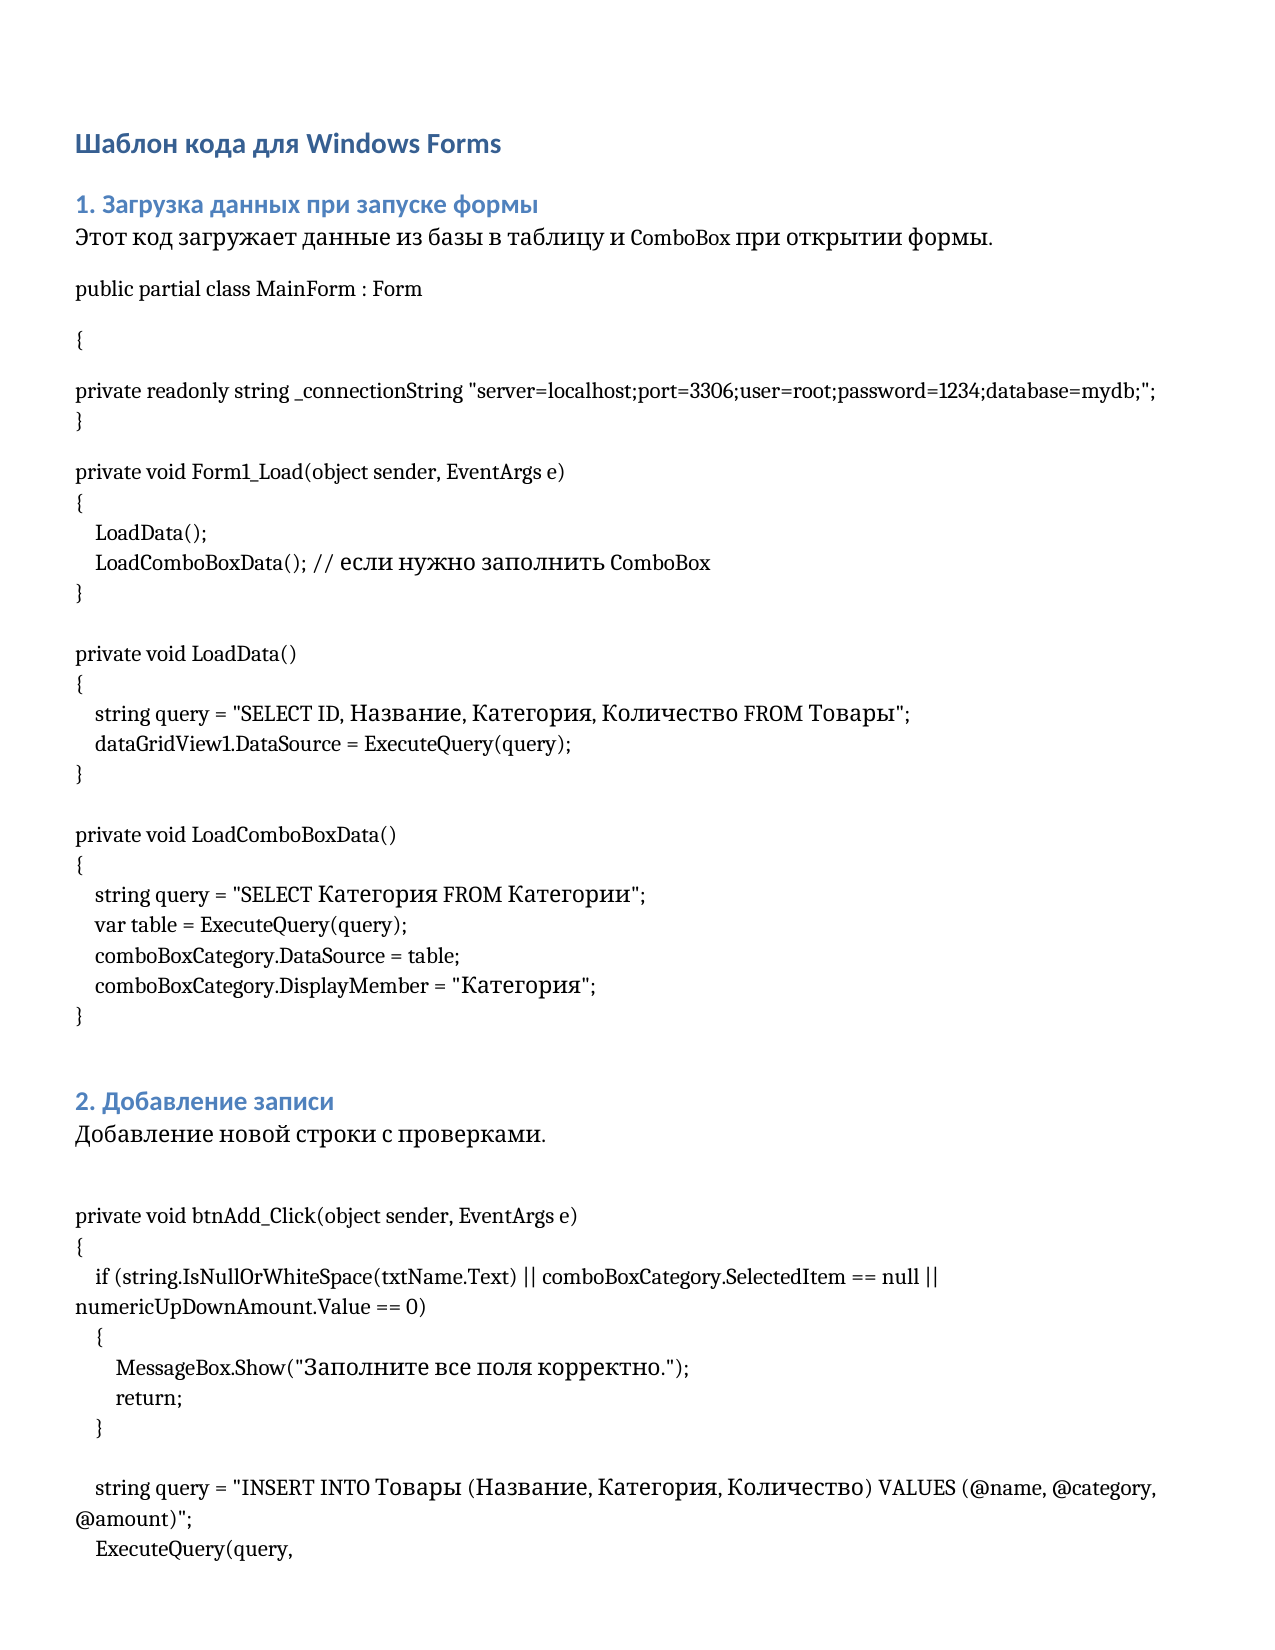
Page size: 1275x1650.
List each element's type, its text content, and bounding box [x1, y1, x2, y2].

text public partial class MainForm : Form [75, 276, 1200, 302]
subtitle Шаблон кода для Windows Forms [75, 125, 1200, 161]
subtitle 1. Загрузка данных при запуске формы [75, 187, 1200, 220]
text private void Form1_Load(object sender, EventArgs e) { LoadData(); LoadComboBoxData(); // если нужно заполнить ComboBox } private void LoadData() { string query = "SELECT ID, Название, Категория, Количество FROM Товары"; dataGridView1.DataSource = ExecuteQuery(query); } private void LoadComboBoxData() { string query = "SELECT Категория FROM Категории"; var table = ExecuteQuery(query); comboBoxCategory.DataSource = table; comboBoxCategory.DisplayMember = "Категория"; } [75, 459, 1200, 1059]
text { [75, 327, 1200, 353]
text Добавление новой строки с проверками. [75, 1122, 1200, 1148]
text Этот код загружает данные из базы в таблицу и ComboBox при открытии формы. [75, 225, 1200, 251]
text private readonly string _connectionString "server=localhost;port=3306;user=root;password=1234;database=mydb;"; } [75, 378, 1200, 434]
subtitle 2. Добавление записи [75, 1084, 1200, 1117]
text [75, 1173, 1200, 1562]
